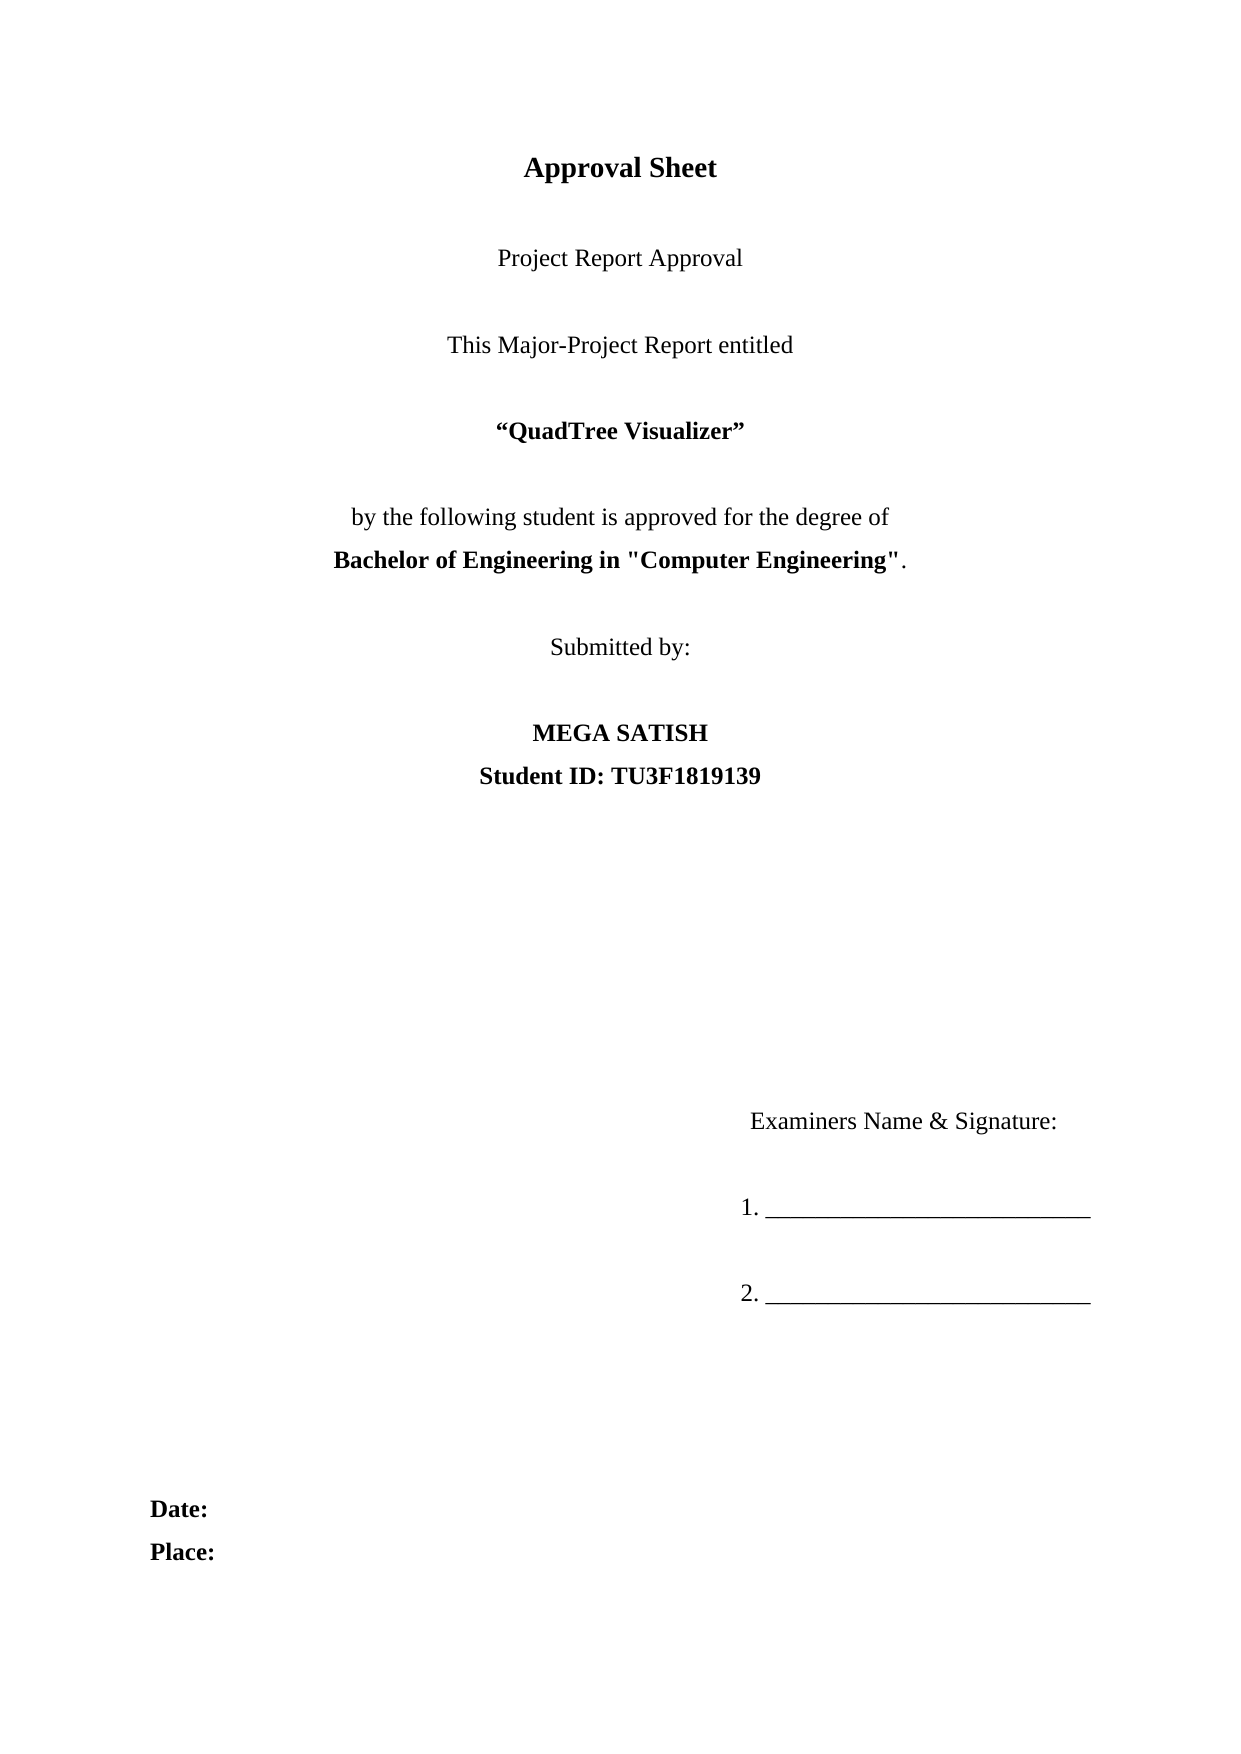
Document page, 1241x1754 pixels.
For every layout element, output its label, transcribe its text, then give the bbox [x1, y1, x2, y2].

text Examiners Name & Signature: [750, 1106, 1090, 1135]
text by the following student is approved for the degree of [150, 502, 1090, 531]
text “QuadTree Visualizer” [150, 416, 1090, 445]
text MEGA SATISH [150, 718, 1090, 747]
text Date: [150, 1494, 1090, 1523]
text Student ID: TU3F1819139 [150, 761, 1090, 790]
text 1. __________________________ [525, 1192, 1090, 1221]
text Submitted by: [150, 632, 1090, 660]
text Project Report Approval [150, 243, 1090, 272]
text Place: [150, 1537, 1090, 1566]
text Bachelor of Engineering in "Computer Engineering". [150, 545, 1090, 574]
text 2. __________________________ [150, 1278, 1090, 1307]
text This Major-Project Report entitled [150, 330, 1090, 358]
text Approval Sheet [150, 150, 1090, 183]
